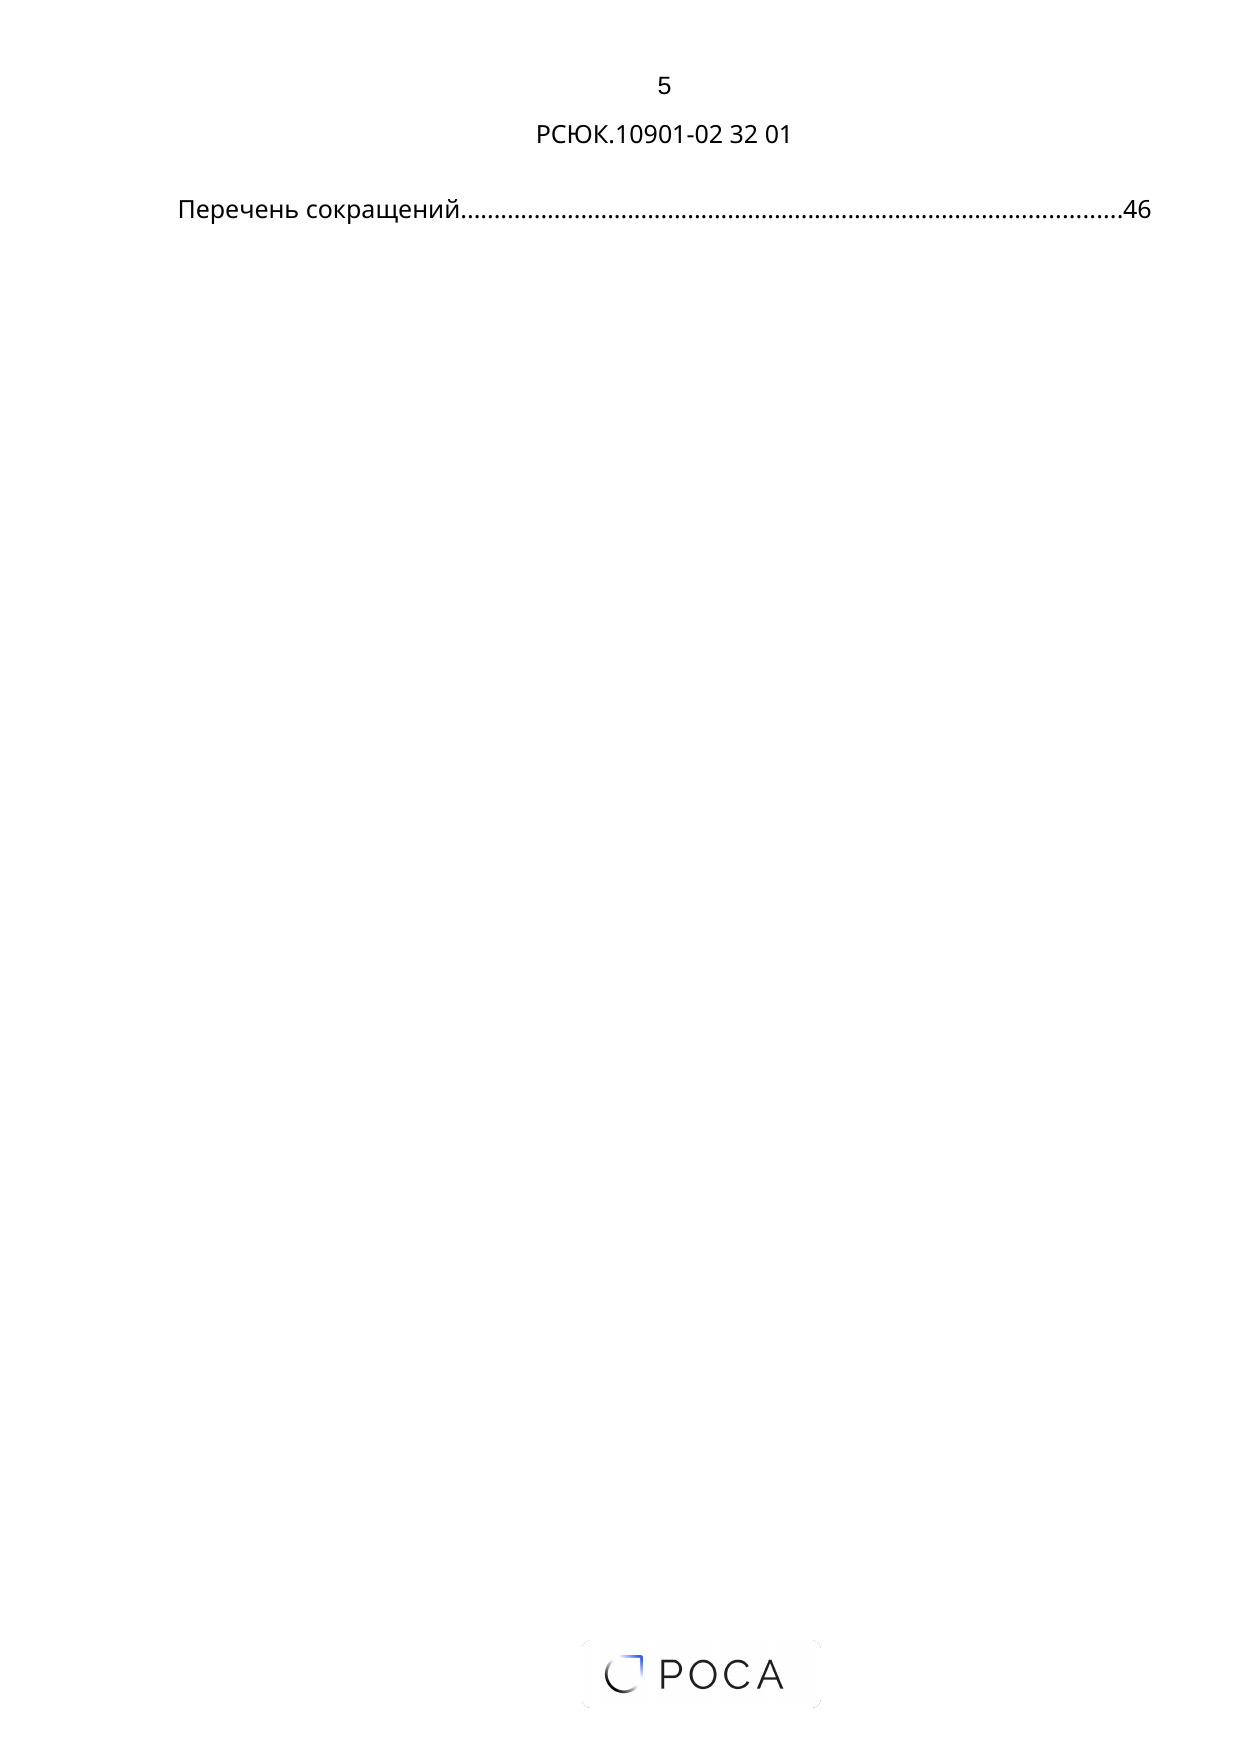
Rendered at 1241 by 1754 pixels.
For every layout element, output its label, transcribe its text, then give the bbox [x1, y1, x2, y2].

picture [581, 1640, 821, 1708]
text Перечень сокращений 46 [177, 192, 1152, 226]
